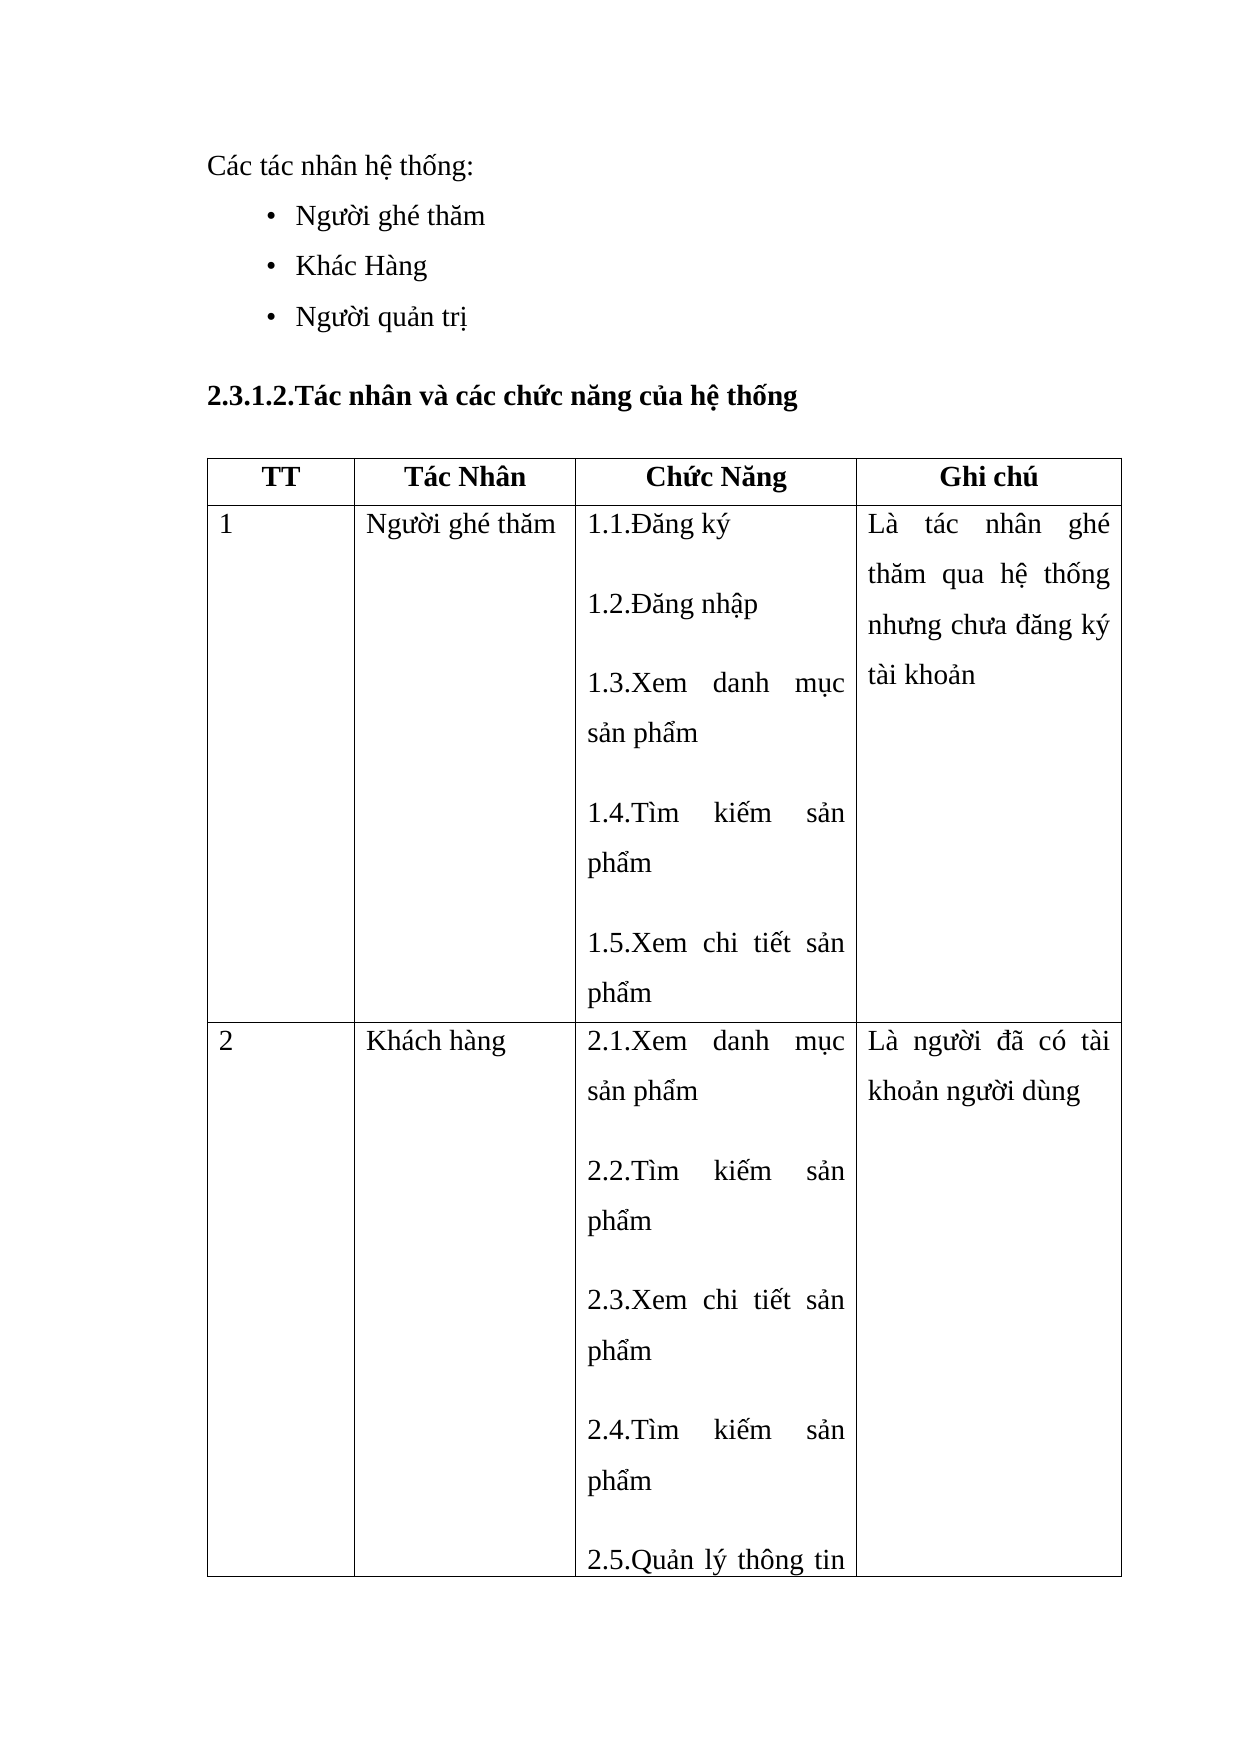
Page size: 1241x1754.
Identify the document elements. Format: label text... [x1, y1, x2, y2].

table_header TT [208, 459, 354, 505]
table_header Chức Năng [576, 459, 856, 505]
text 2.3.1.2.Tác nhân và các chức năng của hệ thống [207, 378, 1122, 412]
table_header Ghi chú [857, 459, 1121, 505]
table_cell 1 [208, 506, 354, 1022]
table_header Tác Nhân [355, 459, 575, 505]
list Các tác nhân hệ thống: [207, 148, 1122, 181]
table_cell 2 [208, 1023, 354, 1576]
table_cell Là tác nhân ghé thăm qua hệ thống nhưng chưa đăng ký tài khoản [857, 506, 1121, 1022]
table_cell Khách hàng [355, 1023, 575, 1576]
list Khác Hàng [266, 248, 1122, 282]
list Người quản trị [266, 299, 1122, 332]
table_cell Người ghé thăm [355, 506, 575, 1022]
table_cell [576, 1023, 856, 1576]
list Người ghé thăm [266, 198, 1122, 232]
table_cell 1.1.Đăng ký 1.2.Đăng nhập 1.3.Xem danh mục sản phẩm 1.4.Tìm kiếm sản phẩm 1.5.Xem chi tiết sản phẩm [576, 506, 856, 1022]
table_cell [857, 1023, 1121, 1576]
